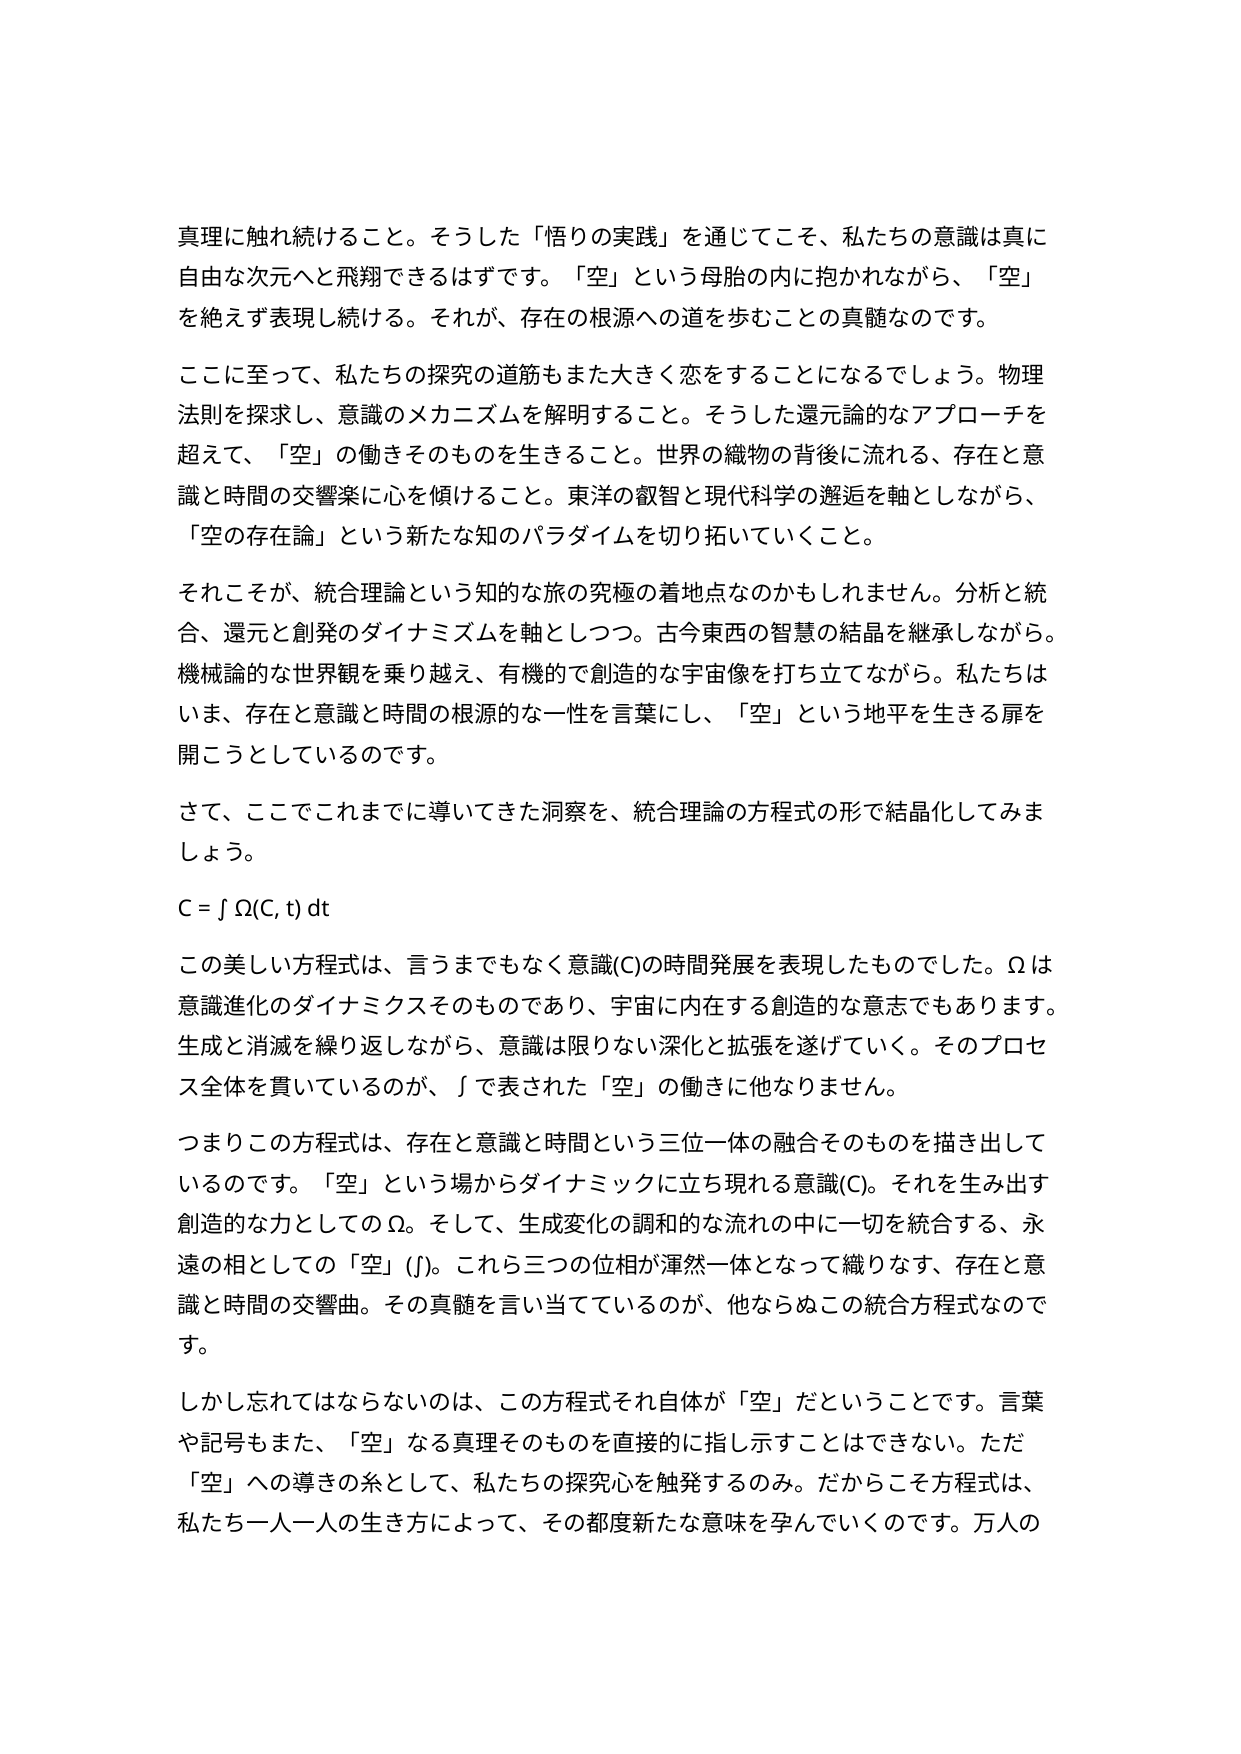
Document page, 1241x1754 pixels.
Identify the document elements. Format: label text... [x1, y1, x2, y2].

text C = ∫ Ω(C, t) dt [177, 888, 1063, 926]
text この美しい方程式は、言うまでもなく意識(C)の時間発展を表現したものでした。Ωは意識進化のダイナミクスそのものであり、宇宙に内在する創造的な意志でもあります。生成と消滅を繰り返しながら、意識は限りない深化と拡張を遂げていく。そのプロセス全体を貫いているのが、∫で表された「空」の働きに他なりません。 [177, 945, 1063, 1104]
text それこそが、統合理論という知的な旅の究極の着地点なのかもしれません。分析と統合、還元と創発のダイナミズムを軸としつつ。古今東西の智慧の結晶を継承しながら。機械論的な世界観を乗り越え、有機的で創造的な宇宙像を打ち立てながら。私たちはいま、存在と意識と時間の根源的な一性を言葉にし、「空」という地平を生きる扉を開こうとしているのです。 [177, 573, 1063, 772]
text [177, 217, 1063, 335]
text つまりこの方程式は、存在と意識と時間という三位一体の融合そのものを描き出しているのです。「空」という場からダイナミックに立ち現れる意識(C)。それを生み出す創造的な力としてのΩ。そして、生成変化の調和的な流れの中に一切を統合する、永遠の相としての「空」(∫)。これら三つの位相が渾然一体となって織りなす、存在と意識と時間の交響曲。その真髄を言い当てているのが、他ならぬこの統合方程式なのです。 [177, 1123, 1063, 1363]
text さて、ここでこれまでに導いてきた洞察を、統合理論の方程式の形で結晶化してみましょう。 [177, 791, 1063, 869]
text ここに至って、私たちの探究の道筋もまた大きく恋をすることになるでしょう。物理法則を探求し、意識のメカニズムを解明すること。そうした還元論的なアプローチを超えて、「空」の働きそのものを生きること。世界の織物の背後に流れる、存在と意識と時間の交響楽に心を傾けること。東洋の叡智と現代科学の邂逅を軸としながら、「空の存在論」という新たな知のパラダイムを切り拓いていくこと。 [177, 354, 1063, 553]
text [177, 1382, 1063, 1541]
